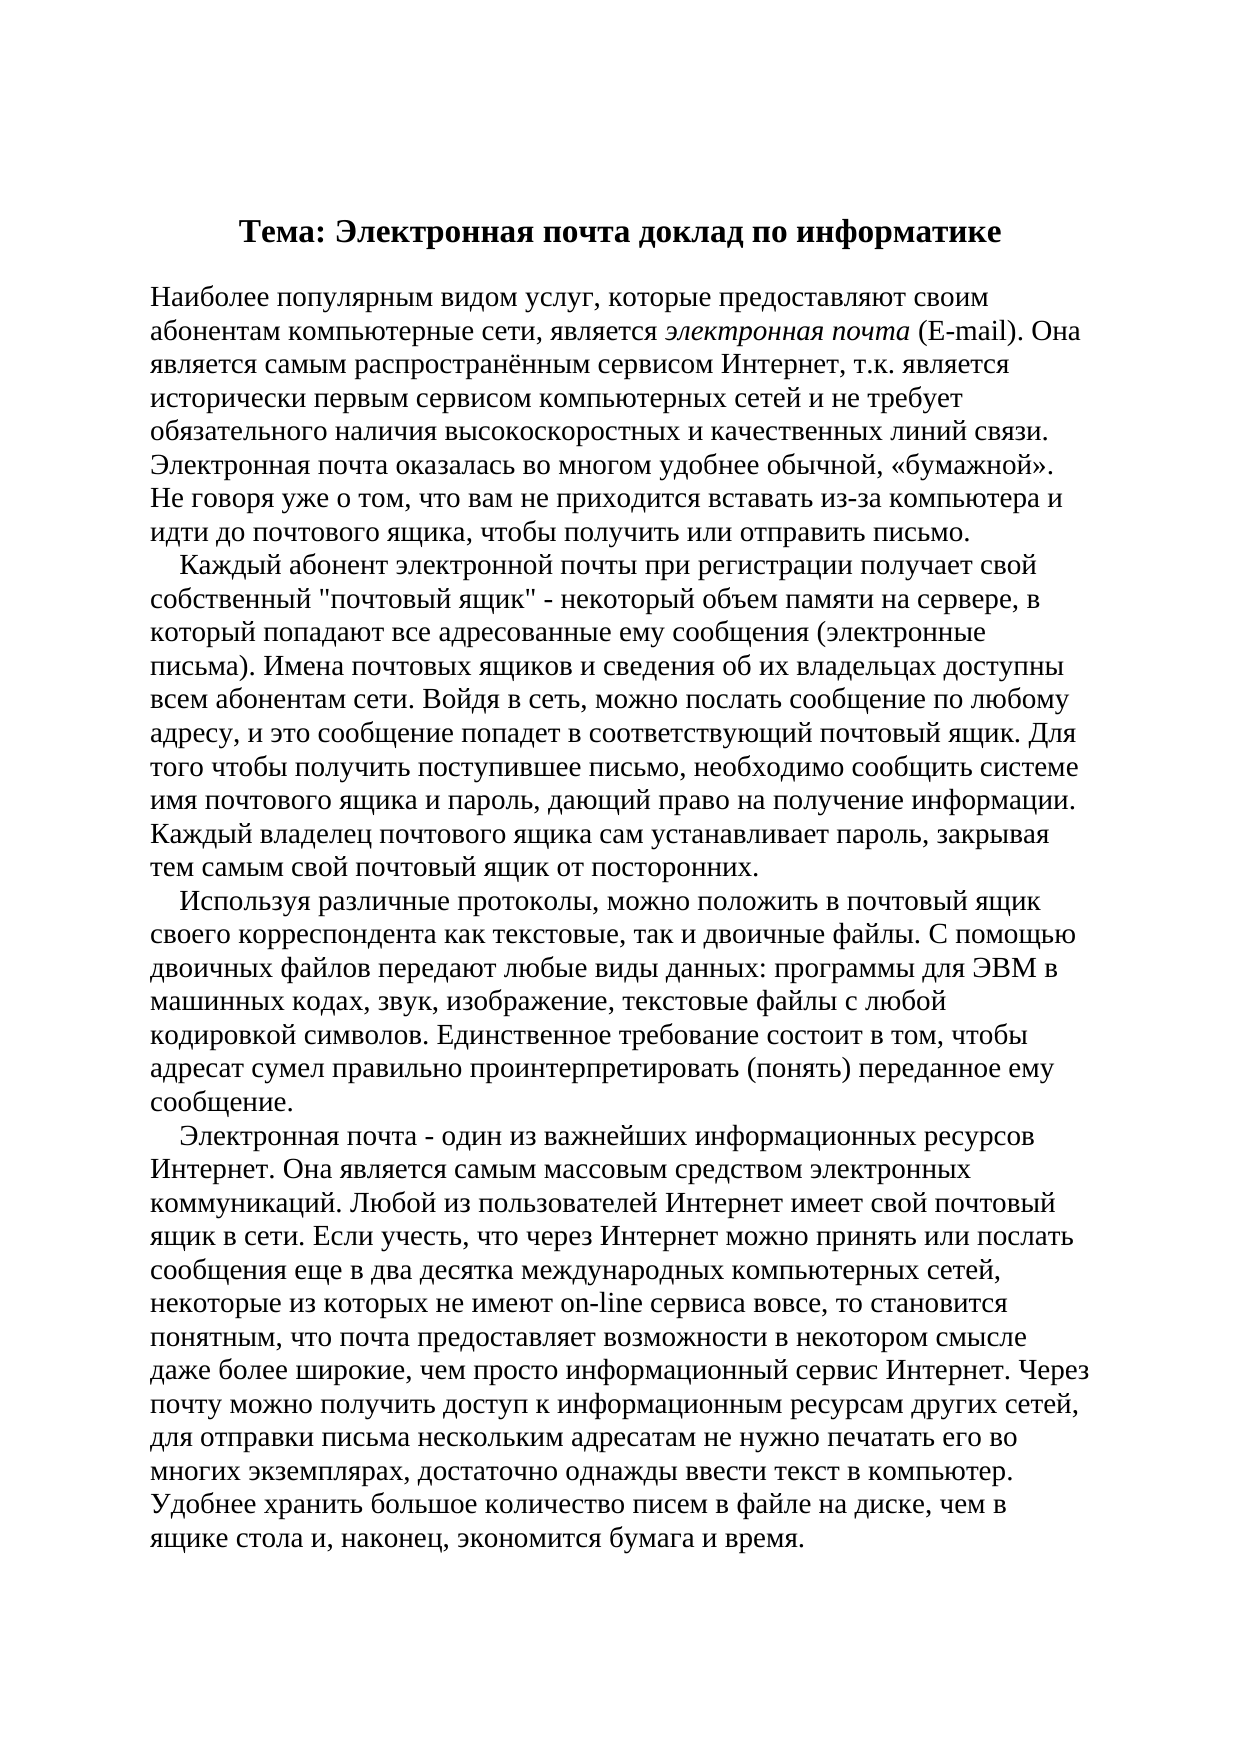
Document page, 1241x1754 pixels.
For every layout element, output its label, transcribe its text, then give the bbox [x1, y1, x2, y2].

text Тема: Электронная почта доклад по информатике [150, 212, 1090, 250]
text Наиболее популярным видом услуг, которые предоставляют своим абонентам компьютерные сети, является электронная почта (E-mail). Она является самым распространённым сервисом Интернет, т.к. является исторически первым сервисом компьютерных сетей и не требует обязательного наличия высокоскоростных и качественных линий связи. Электронная почта оказалась во многом удобнее обычной, «бумажной». Не говоря уже о том, что вам не приходится вставать из-за компьютера и идти до почтового ящика, чтобы получить или отправить письмо. Каждый абонент электронной почты при регистрации получает свой собственный "почтовый ящик" - некоторый объем памяти на сервере, в который попадают все адресованные ему сообщения (электронные письма). Имена почтовых ящиков и сведения об их владельцах доступны всем абонентам сети. Войдя в сеть, можно послать сообщение по любому адресу, и это сообщение попадет в соответствующий почтовый ящик. Для того чтобы получить поступившее письмо, необходимо сообщить системе имя почтового ящика и пароль, дающий право на получение информации. Каждый владелец почтового ящика сам устанавливает пароль, закрывая тем самым свой почтовый ящик от посторонних. Используя различные протоколы, можно положить в почтовый ящик своего корреспондента как текстовые, так и двоичные файлы. С помощью двоичных файлов передают любые виды данных: программы для ЭВМ в машинных кодах, звук, изображение, текстовые файлы с любой кодировкой символов. Единственное требование состоит в том, чтобы адресат сумел правильно проинтерпретировать (понять) переданное ему сообщение. Электронная почта - один из важнейших информационных ресурсов Интернет. Она является самым массовым средством электронных коммуникаций. Любой из пользователей Интернет имеет свой почтовый ящик в сети. Если учесть, что через Интернет можно принять или послать сообщения еще в два десятка международных компьютерных сетей, некоторые из которых не имеют on-line сервиса вовсе, то становится понятным, что почта предоставляет возможности в некотором смысле даже более широкие, чем просто информационный сервис Интернет. Через почту можно получить доступ к информационным ресурсам других сетей, для отправки письма нескольким адресатам не нужно печатать его во многих экземплярах, достаточно однажды ввести текст в компьютер. Удобнее хранить большое количество писем в файле на диске, чем в ящике стола и, наконец, экономится бумага и время. [150, 279, 1090, 1554]
